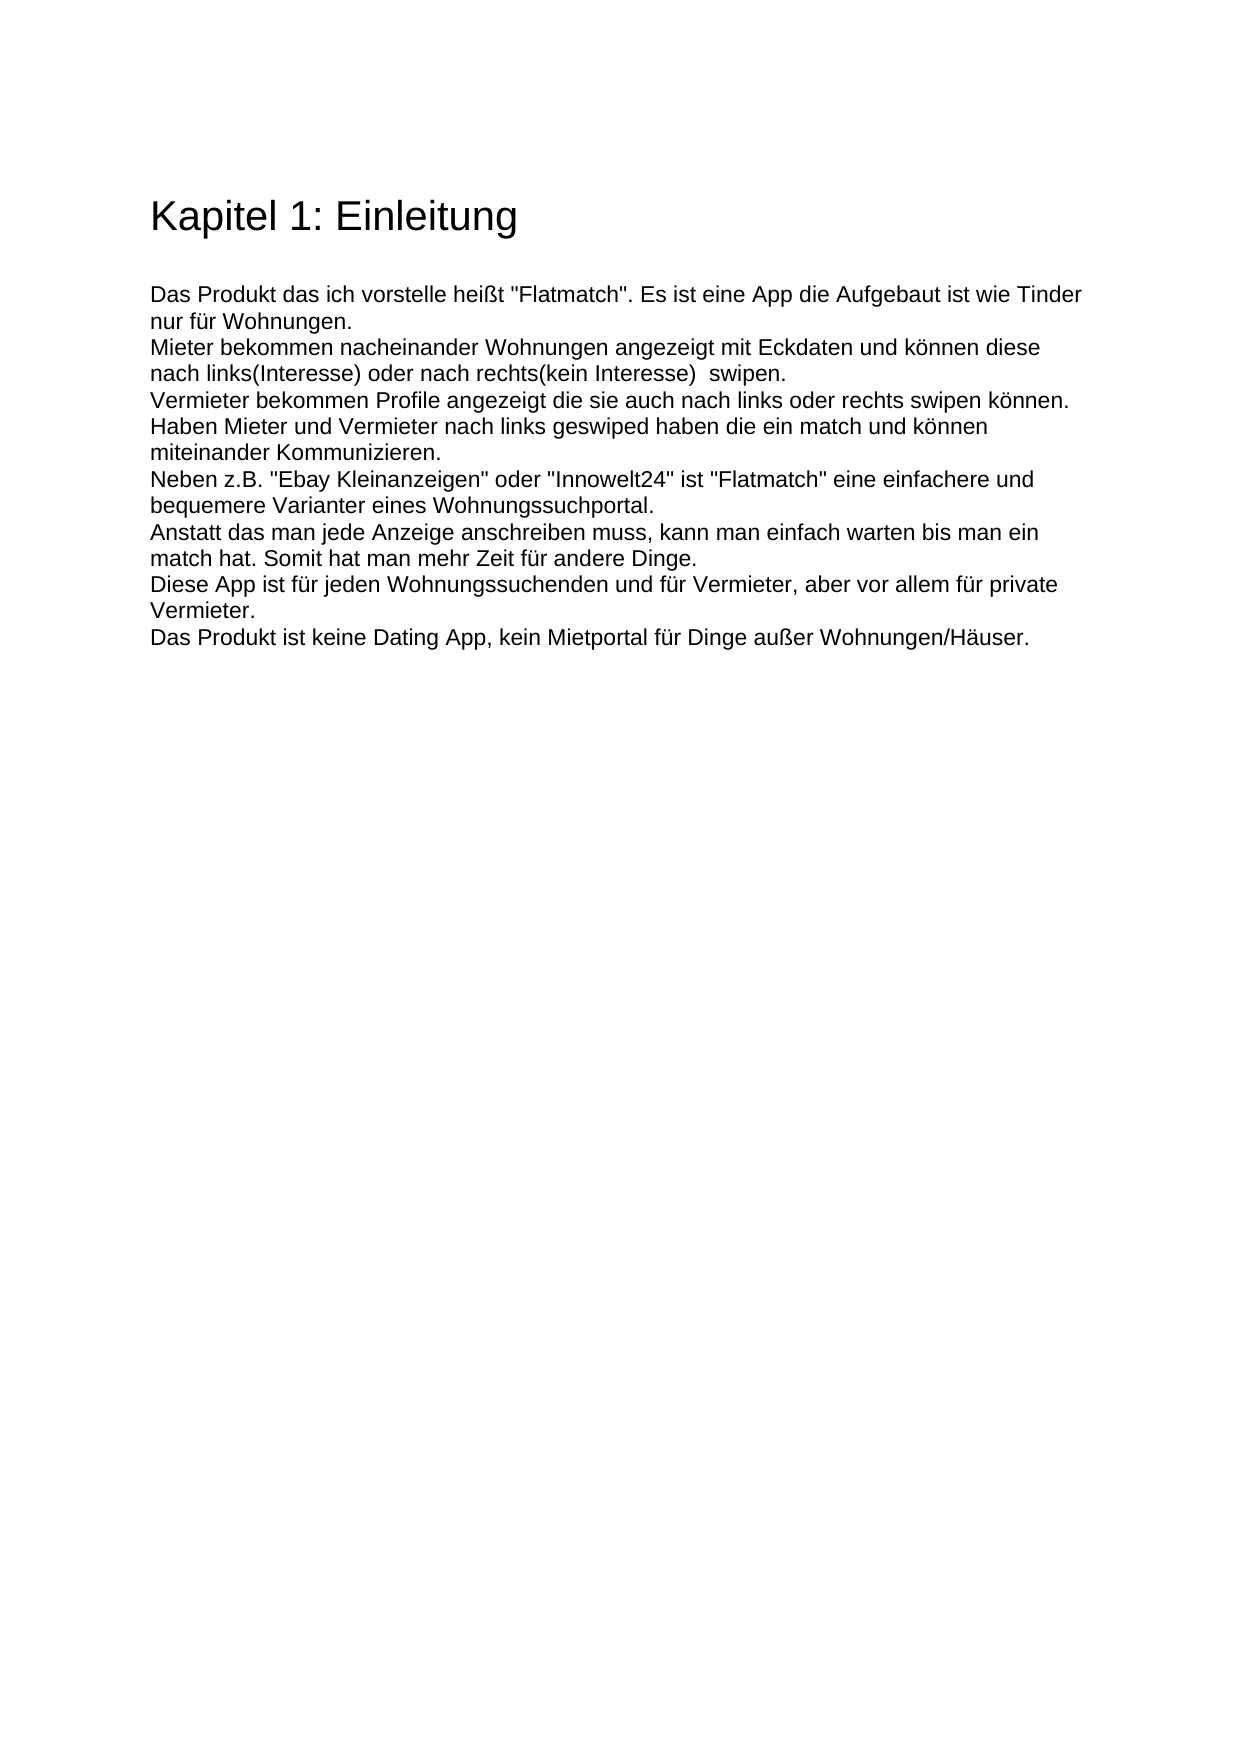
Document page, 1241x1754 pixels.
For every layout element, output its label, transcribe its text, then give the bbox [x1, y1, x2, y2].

subtitle Kapitel 1: Einleitung [150, 192, 1090, 239]
text Das Produkt das ich vorstelle heißt "Flatmatch". Es ist eine App die Aufgebaut ist wie Tinder nur für Wohnungen. Mieter bekommen nacheinander Wohnungen angezeigt mit Eckdaten und können diese nach links(Interesse) oder nach rechts(kein Interesse) swipen. Vermieter bekommen Profile angezeigt die sie auch nach links oder rechts swipen können. Haben Mieter und Vermieter nach links geswiped haben die ein match und können miteinander Kommunizieren. Neben z.B. "Ebay Kleinanzeigen" oder "Innowelt24" ist "Flatmatch" eine einfachere und bequemere Varianter eines Wohnungssuchportal. Anstatt das man jede Anzeige anschreiben muss, kann man einfach warten bis man ein match hat. Somit hat man mehr Zeit für andere Dinge. Diese App ist für jeden Wohnungssuchenden und für Vermieter, aber vor allem für private Vermieter. Das Produkt ist keine Dating App, kein Mietportal für Dinge außer Wohnungen/Häuser. [150, 281, 1090, 650]
